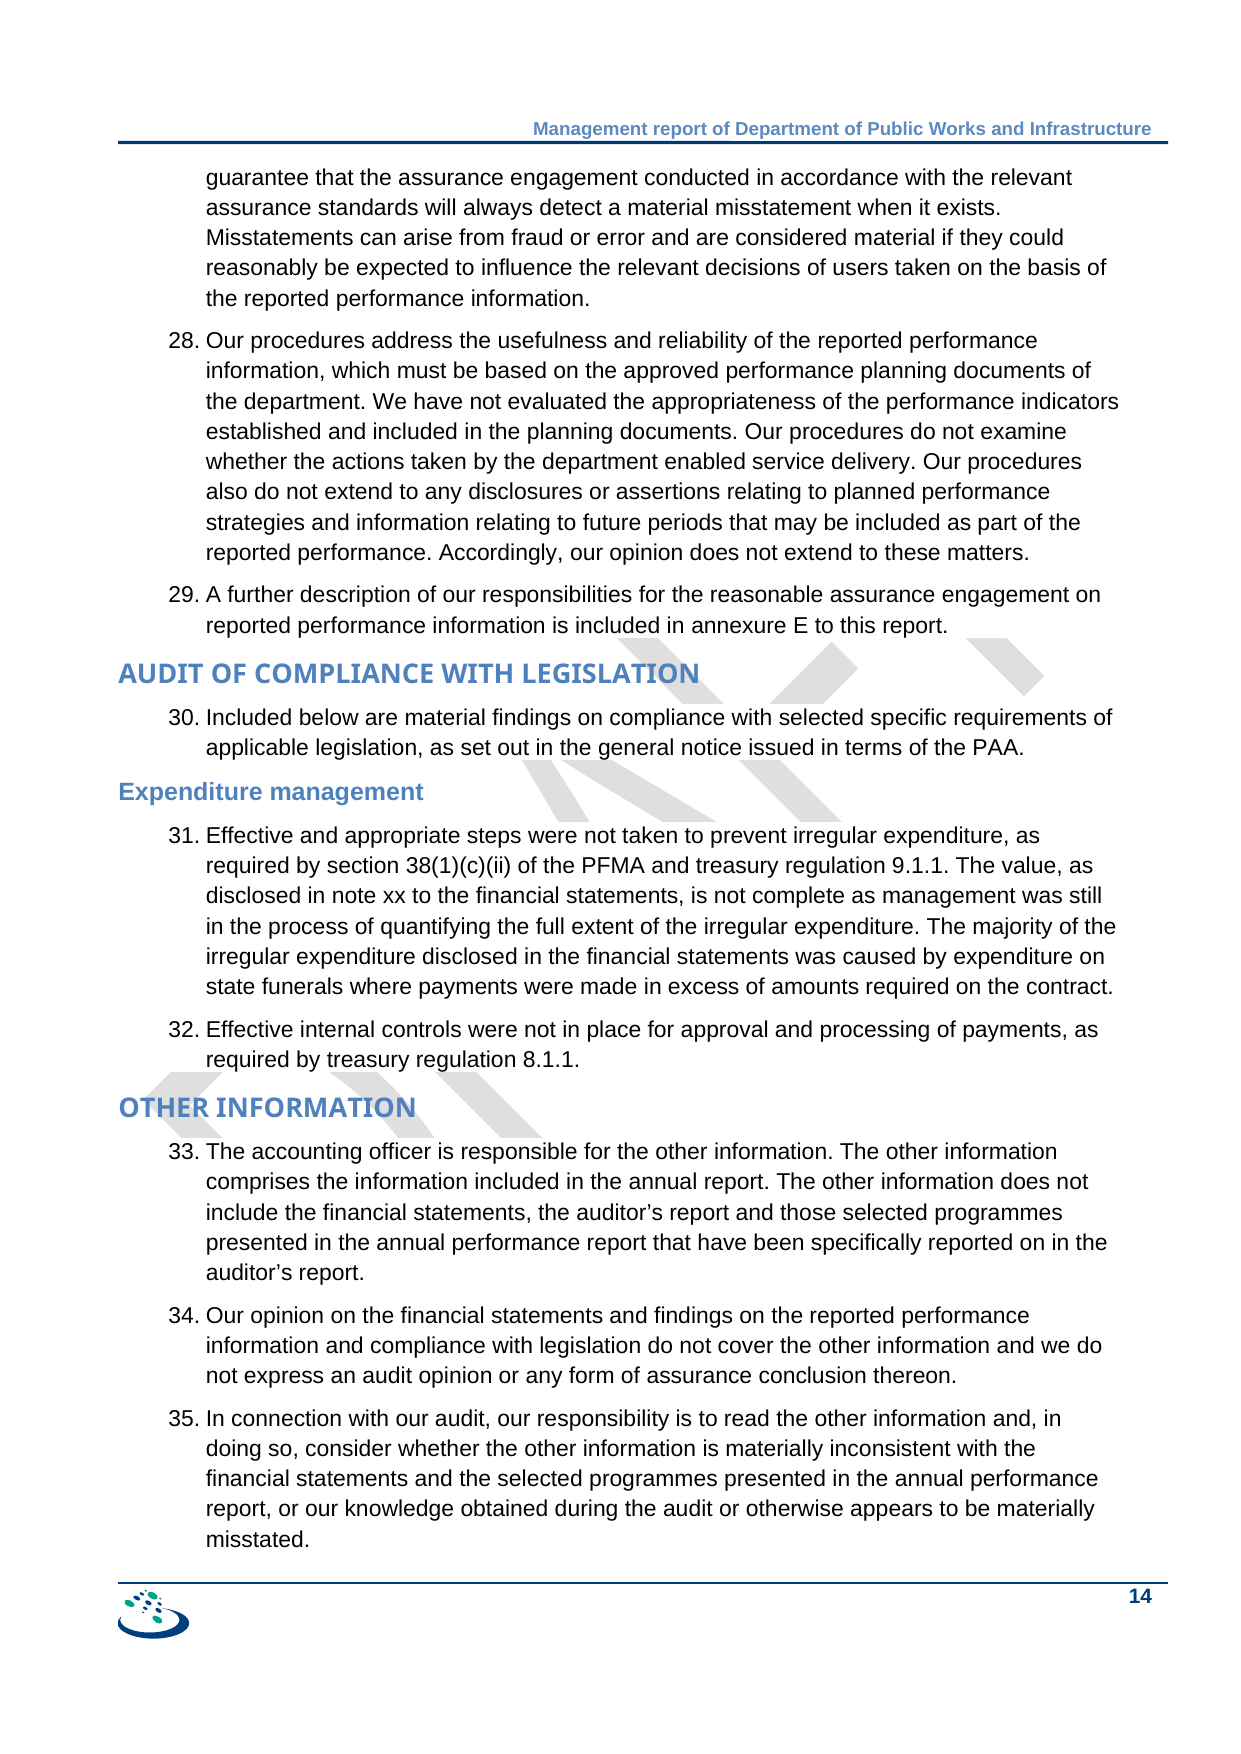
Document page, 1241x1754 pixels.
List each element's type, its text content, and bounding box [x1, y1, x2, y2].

list Our procedures address the usefulness and reliability of the reported performance information, which must be based on the approved performance planning documents of the department. We have not evaluated the appropriateness of the performance indicators established and included in the planning documents. Our procedures do not examine whether the actions taken by the department enabled service delivery. Our procedures also do not extend to any disclosures or assertions relating to planned performance strategies and information relating to future periods that may be included as part of the reported performance. Accordingly, our opinion does not extend to these matters. [168, 327, 1122, 565]
list Our opinion on the financial statements and findings on the reported performance information and compliance with legislation do not cover the other information and we do not express an audit opinion or any form of assurance conclusion thereon. [168, 1302, 1122, 1388]
list Effective and appropriate steps were not taken to prevent irregular expenditure, as required by section 38(1)(c)(ii) of the PFMA and treasury regulation 9.1.1. The value, as disclosed in note xx to the financial statements, is not complete as management was still in the process of quantifying the full extent of the irregular expenditure. The majority of the irregular expenditure disclosed in the financial statements was caused by expenditure on state funerals where payments were made in excess of amounts required on the contract. [168, 822, 1122, 999]
subtitle AUDIT OF COMPLIANCE WITH LEGISLATION [118, 654, 1122, 691]
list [168, 164, 1122, 311]
list In connection with our audit, our responsibility is to read the other information and, in doing so, consider whether the other information is materially inconsistent with the financial statements and the selected programmes presented in the annual performance report, or our knowledge obtained during the audit or otherwise appears to be materially misstated. [168, 1405, 1122, 1552]
list Included below are material findings on compliance with selected specific requirements of applicable legislation, as set out in the general notice issued in terms of the PAA. [168, 704, 1122, 760]
subtitle OTHER INFORMATION [118, 1089, 1122, 1126]
list Effective internal controls were not in place for approval and processing of payments, as required by treasury regulation 8.1.1. [168, 1016, 1122, 1072]
subtitle Expenditure management [118, 777, 1122, 805]
list A further description of our responsibilities for the reasonable assurance engagement on reported performance information is included in annexure E to this report. [168, 581, 1122, 638]
list The accounting officer is responsible for the other information. The other information comprises the information included in the annual report. The other information does not include the financial statements, the auditor’s report and those selected programmes presented in the annual performance report that have been specifically reported on in the auditor’s report. [168, 1138, 1122, 1285]
